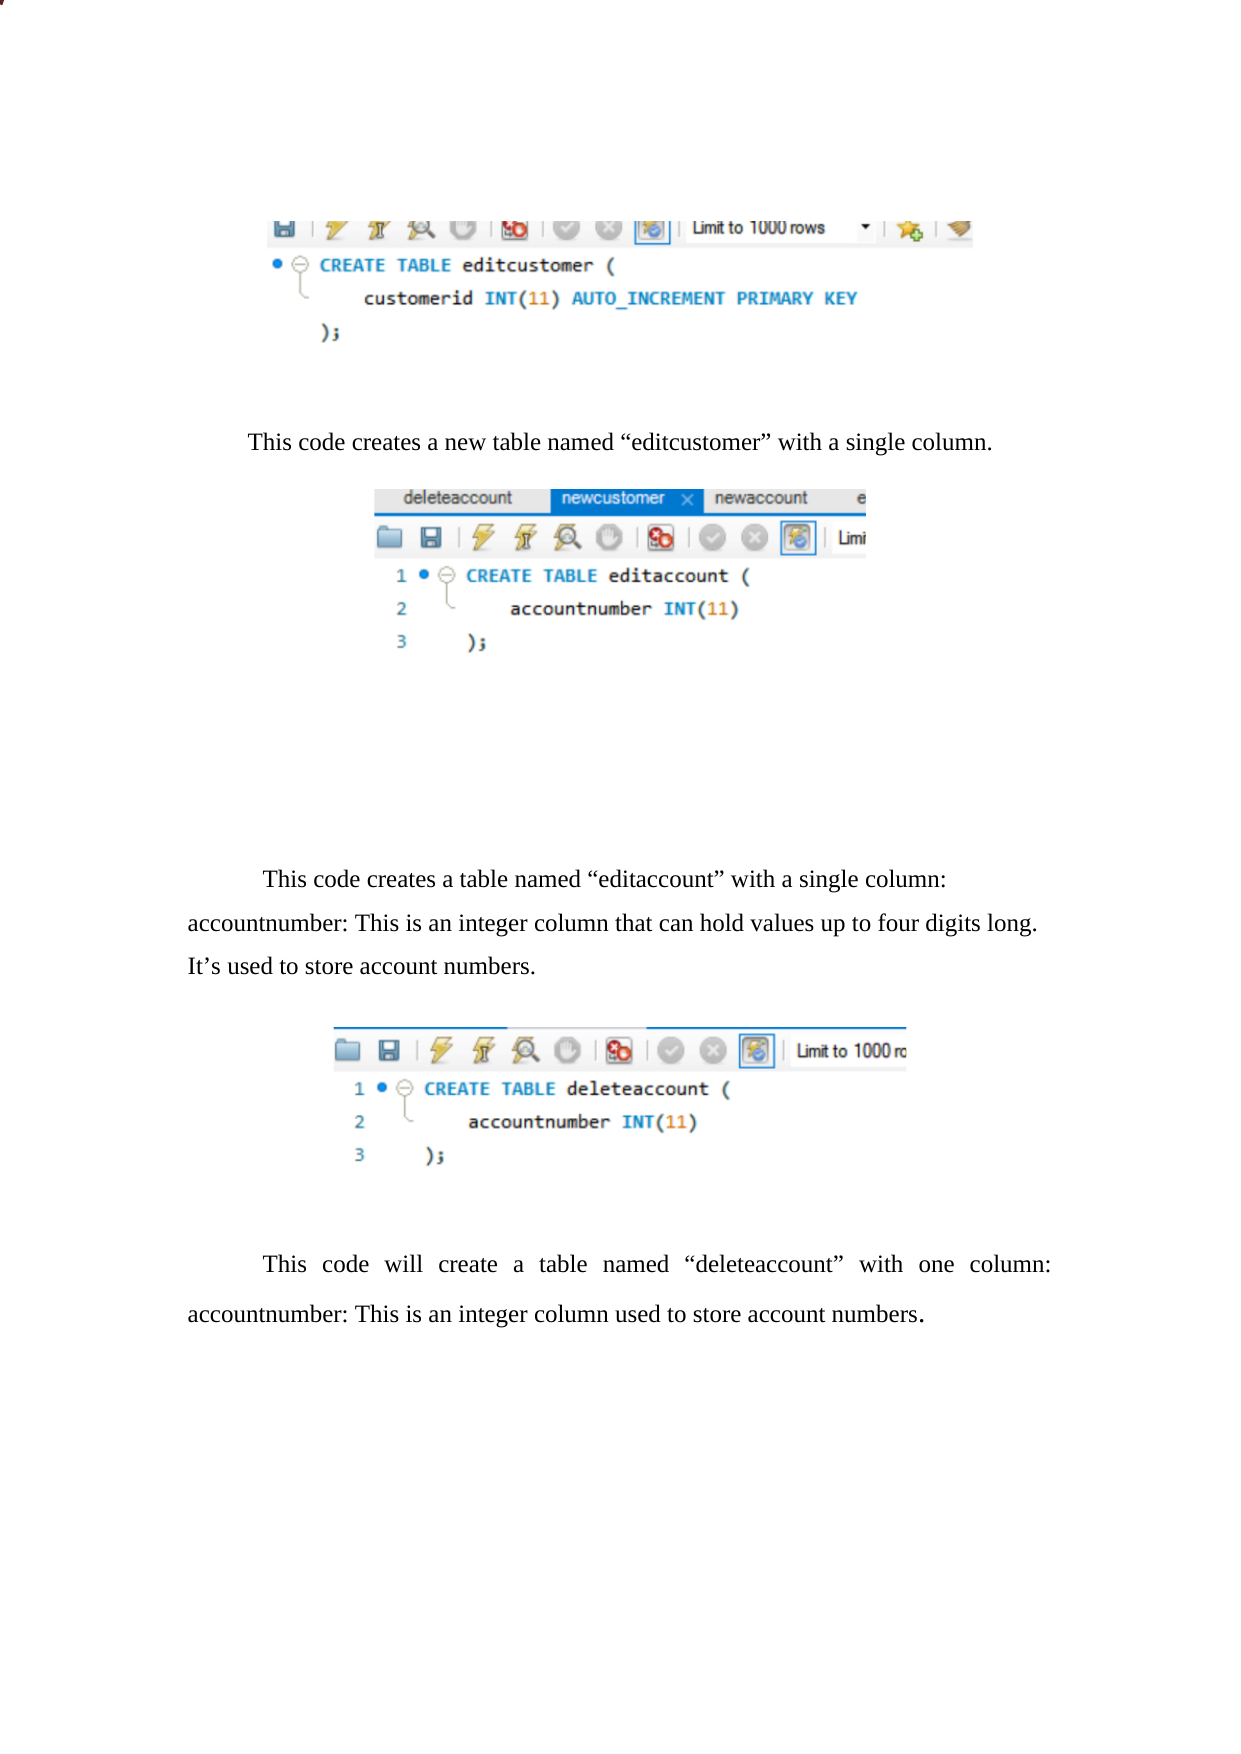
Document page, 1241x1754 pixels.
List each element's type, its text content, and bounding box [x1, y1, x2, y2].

text This code will create a table named “deleteaccount” with one column: accountnumber: This is an integer column used to store account numbers. [187, 1249, 1053, 1328]
text This code creates a table named “editaccount” with a single column: accountnumber: This is an integer column that can hold values up to four digits long. It’s used to store account numbers. [187, 864, 1053, 979]
text This code creates a new table named “editcustomer” with a single column. [187, 427, 1053, 456]
picture [374, 489, 866, 865]
picture [333, 1027, 907, 1250]
picture [267, 221, 974, 428]
